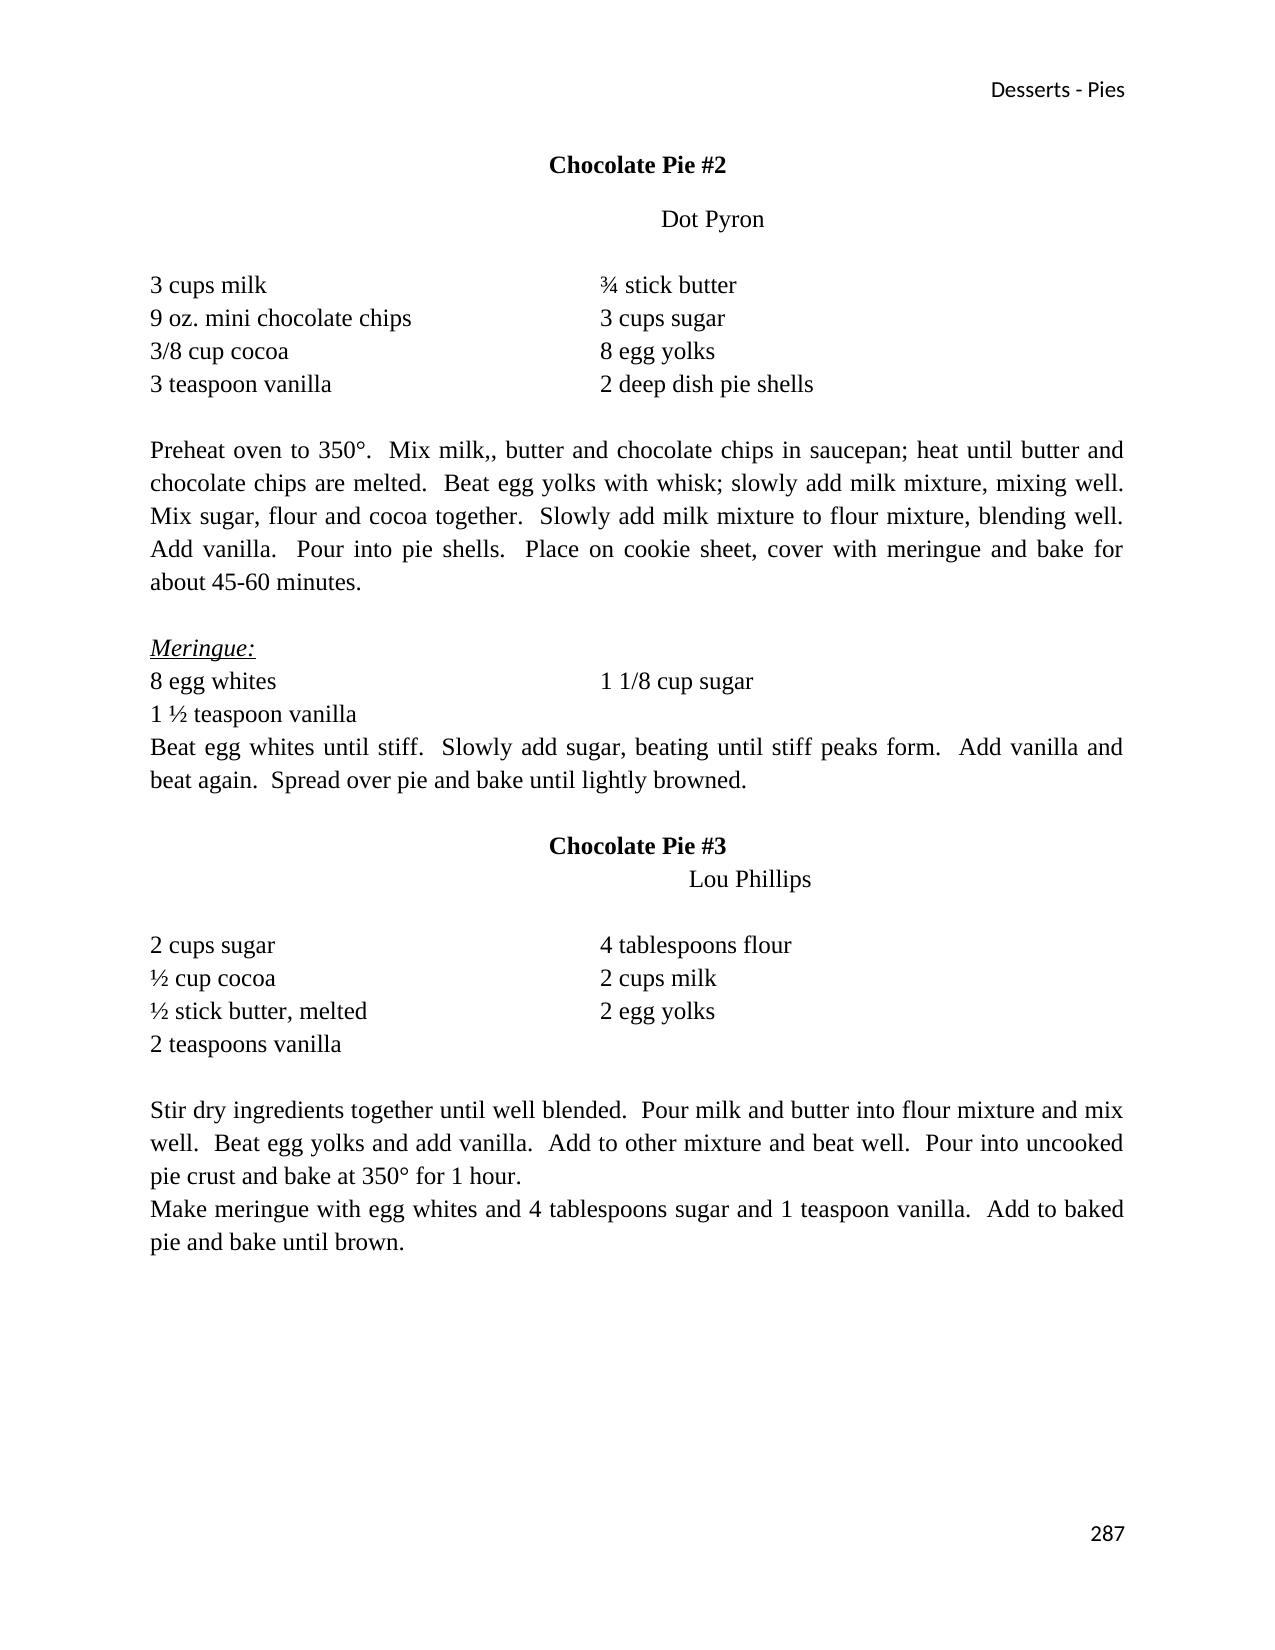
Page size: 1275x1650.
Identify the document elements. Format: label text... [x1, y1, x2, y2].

text 3 cups milk ¾ stick butter [150, 270, 1125, 299]
text Beat egg whites until stiff. Slowly add sugar, beating until stiff peaks form. Add vanilla and beat again. Spread over pie and bake until lightly browned. [150, 732, 1125, 794]
text Meringue: [150, 633, 1125, 662]
text 8 egg whites 1 1/8 cup sugar [150, 666, 1125, 695]
text 2 cups sugar 4 tablespoons flour [150, 930, 1125, 959]
text Lou Phillips [300, 864, 1125, 893]
text Chocolate Pie #2 [150, 150, 1125, 179]
text ½ stick butter, melted 2 egg yolks [150, 996, 1125, 1025]
text Chocolate Pie #3 [150, 831, 1125, 860]
text Make meringue with egg whites and 4 tablespoons sugar and 1 teaspoon vanilla. Add to baked pie and bake until brown. [150, 1194, 1125, 1256]
text Dot Pyron [225, 204, 1125, 233]
text Stir dry ingredients together until well blended. Pour milk and butter into flour mixture and mix well. Beat egg yolks and add vanilla. Add to other mixture and beat well. Pour into uncooked pie crust and bake at 350° for 1 hour. [150, 1095, 1125, 1190]
text 3/8 cup cocoa 8 egg yolks [150, 336, 1125, 365]
text Preheat oven to 350°. Mix milk,, butter and chocolate chips in saucepan; heat until butter and chocolate chips are melted. Beat egg yolks with whisk; slowly add milk mixture, mixing well. Mix sugar, flour and cocoa together. Slowly add milk mixture to flour mixture, blending well. Add vanilla. Pour into pie shells. Place on cookie sheet, cover with meringue and bake for about 45-60 minutes. [150, 435, 1125, 596]
text 2 teaspoons vanilla [150, 1029, 1125, 1058]
text ½ cup cocoa 2 cups milk [150, 963, 1125, 992]
text 9 oz. mini chocolate chips 3 cups sugar [150, 303, 1125, 332]
text 1 ½ teaspoon vanilla [150, 699, 1125, 728]
text 3 teaspoon vanilla 2 deep dish pie shells [150, 369, 1125, 398]
